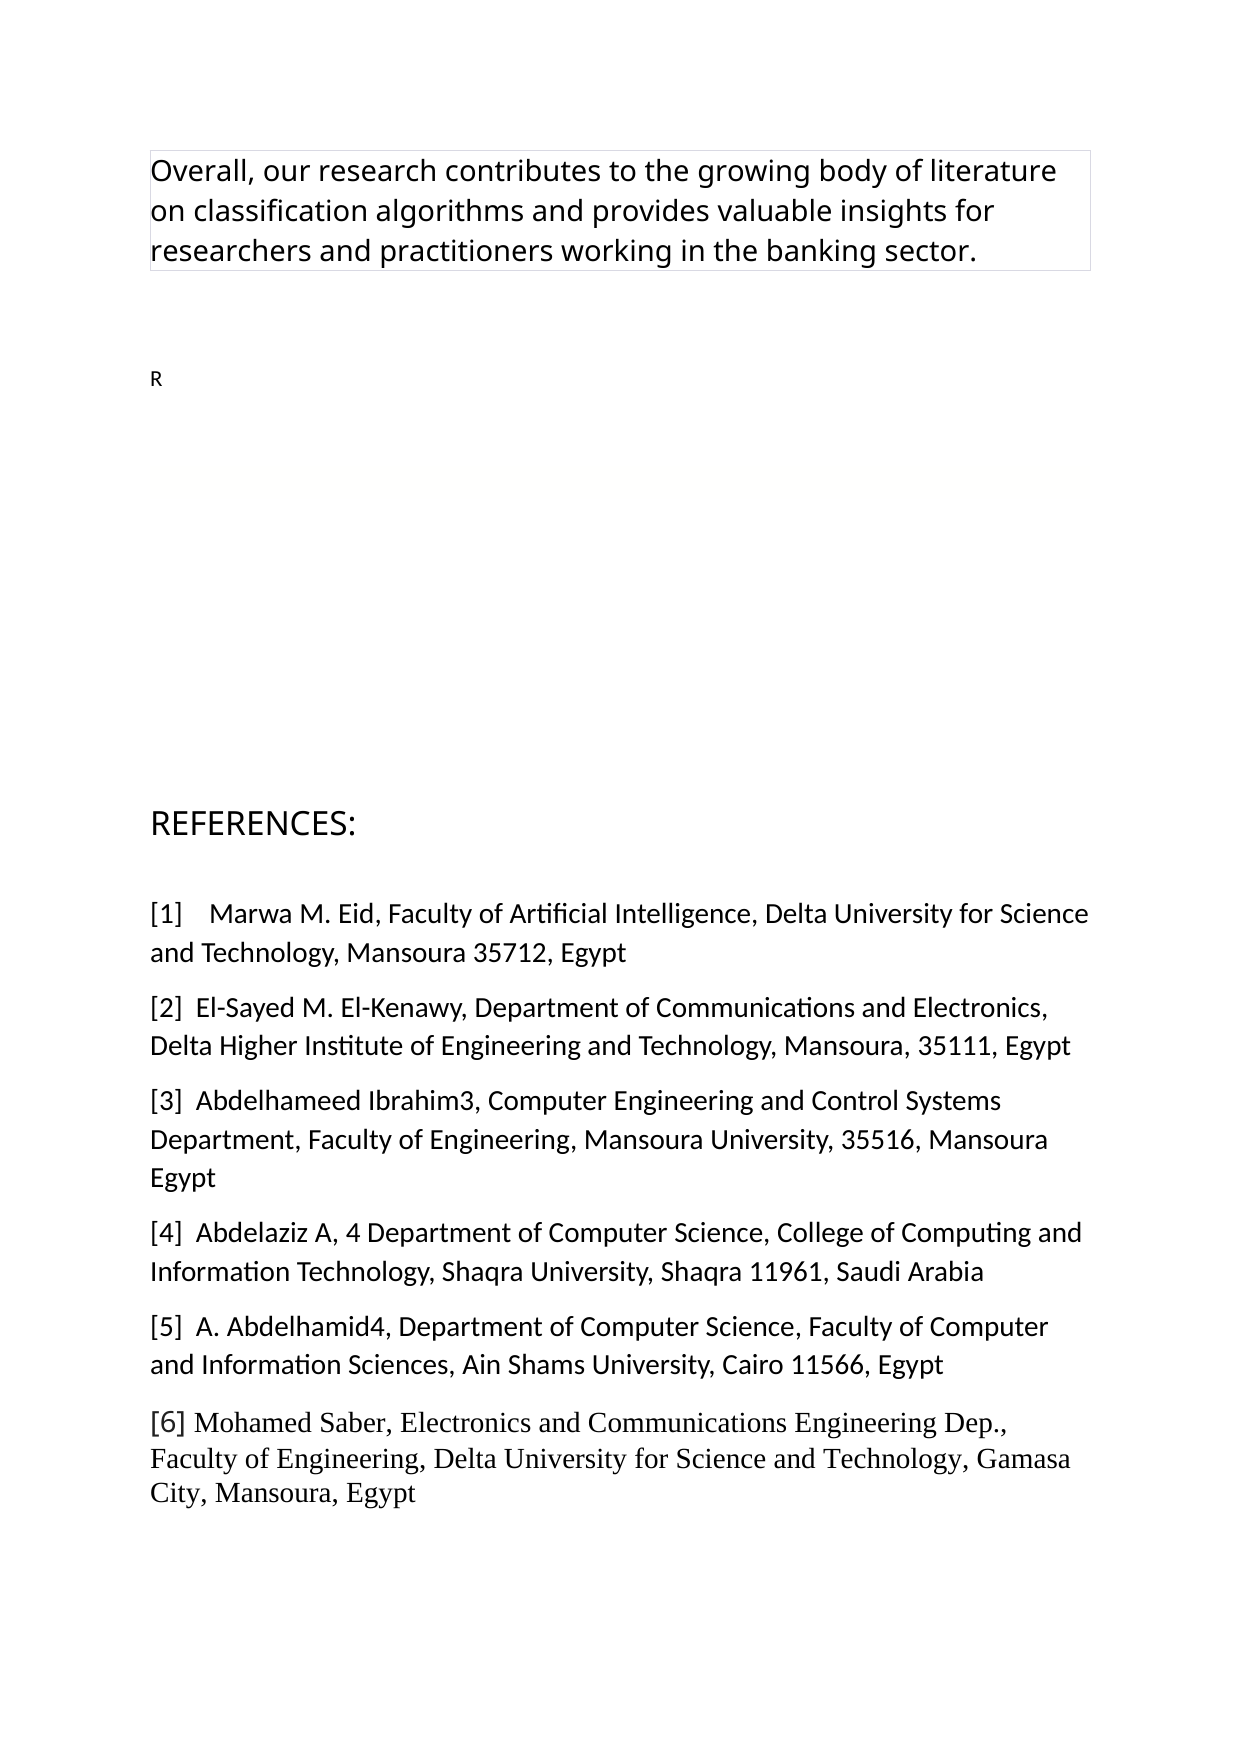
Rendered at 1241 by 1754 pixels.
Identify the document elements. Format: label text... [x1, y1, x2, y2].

text [3] Abdelhameed Ibrahim3, Computer Engineering and Control Systems Department, Faculty of Engineering, Mansoura University, 35516, Mansoura Egypt [150, 1082, 1090, 1195]
text [2] El-Sayed M. El-Kenawy, Department of Communications and Electronics, Delta Higher Institute of Engineering and Technology, Mansoura, 35111, Egypt [150, 989, 1090, 1063]
text [6] Mohamed Saber, Electronics and Communications Engineering Dep., Faculty of Engineering, Delta University for Science and Technology, Gamasa City, Mansoura, Egypt [150, 1401, 1090, 1508]
text [5] A. Abdelhamid4, Department of Computer Science, Faculty of Computer and Information Sciences, Ain Shams University, Cairo 11566, Egypt [150, 1308, 1090, 1382]
text Overall, our research contributes to the growing body of literature on classification algorithms and provides valuable insights for researchers and practitioners working in the banking sector. [151, 151, 1090, 270]
subtitle REFERENCES: [150, 799, 1090, 845]
text R [150, 364, 1090, 392]
text [1] Marwa M. Eid, Faculty of Artificial Intelligence, Delta University for Science and Technology, Mansoura 35712, Egypt [150, 895, 1090, 969]
text [4] Abdelaziz A, 4 Department of Computer Science, College of Computing and Information Technology, Shaqra University, Shaqra 11961, Saudi Arabia [150, 1214, 1090, 1288]
